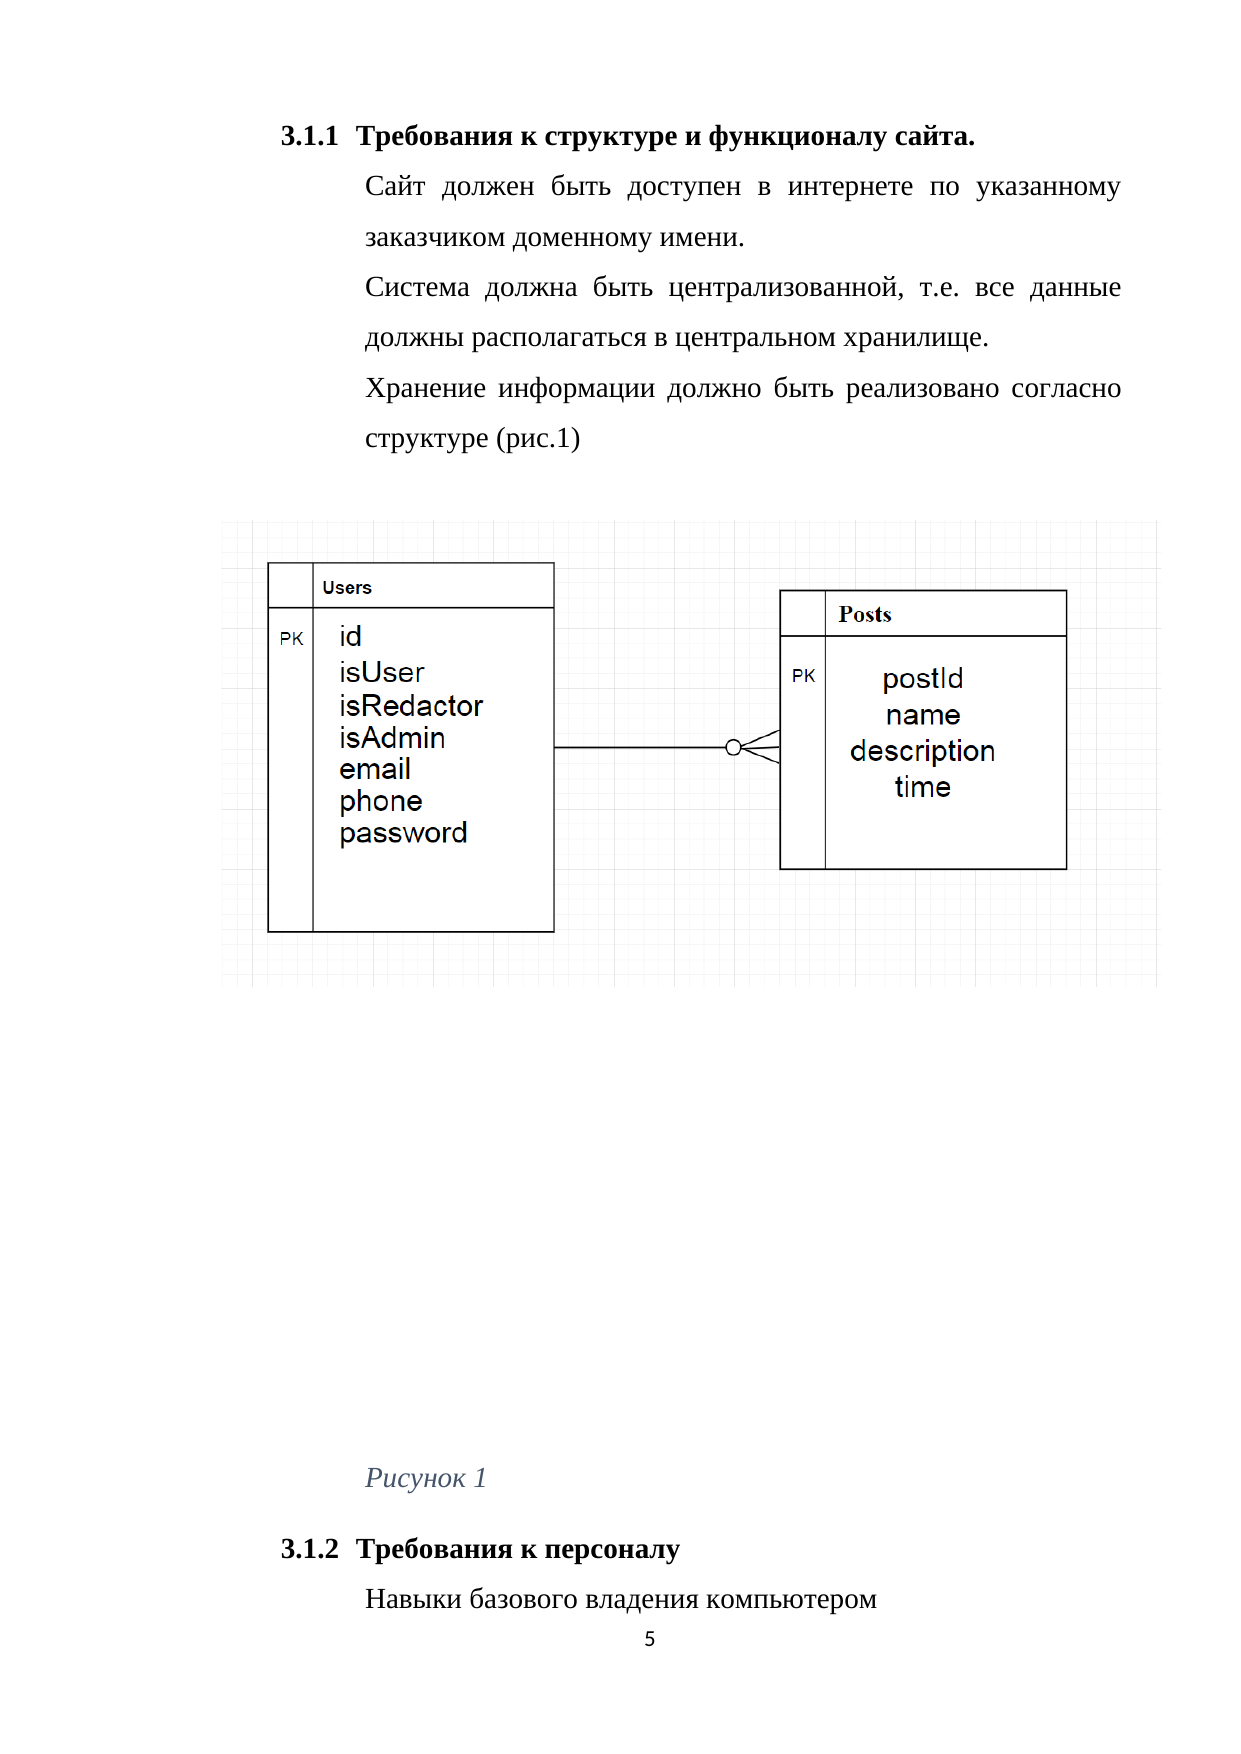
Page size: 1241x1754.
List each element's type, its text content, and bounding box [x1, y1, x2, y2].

picture [220, 520, 1161, 987]
text Система должна быть централизованной, т.е. все данные должны располагаться в центральном хранилище. [365, 269, 1122, 353]
list Требования к структуре и функционалу сайта. [281, 118, 1122, 152]
text Сайт должен быть доступен в интернете по указанному заказчиком доменному имени. [365, 168, 1122, 252]
text Рисунок 1 [291, 1460, 1122, 1493]
text Навыки базового владения компьютером [365, 1581, 1122, 1615]
text Хранение информации должно быть реализовано согласно структуре (рис.1) [365, 370, 1122, 453]
list Требования к персоналу [281, 1531, 1122, 1564]
